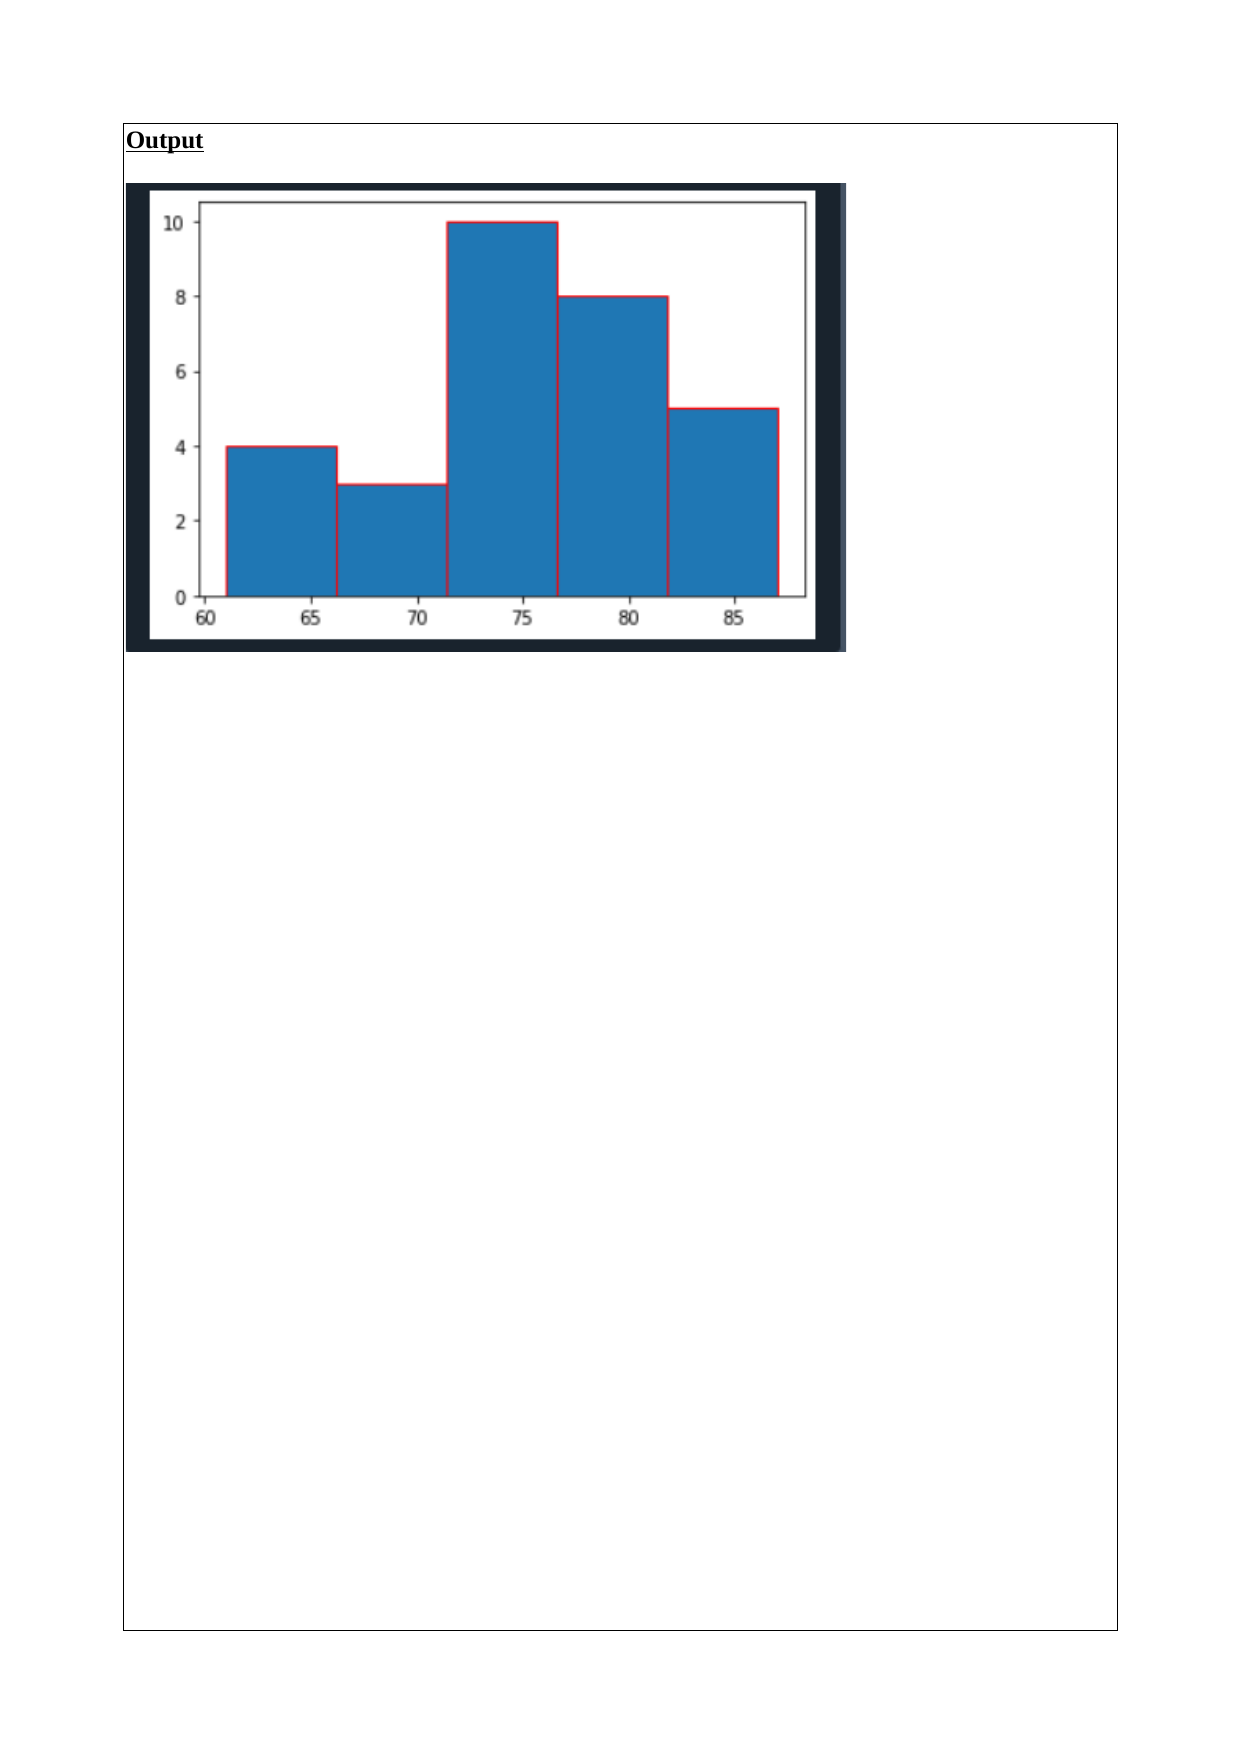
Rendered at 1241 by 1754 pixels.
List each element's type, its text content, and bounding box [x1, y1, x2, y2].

text Output [126, 126, 1115, 154]
picture [125, 183, 847, 652]
